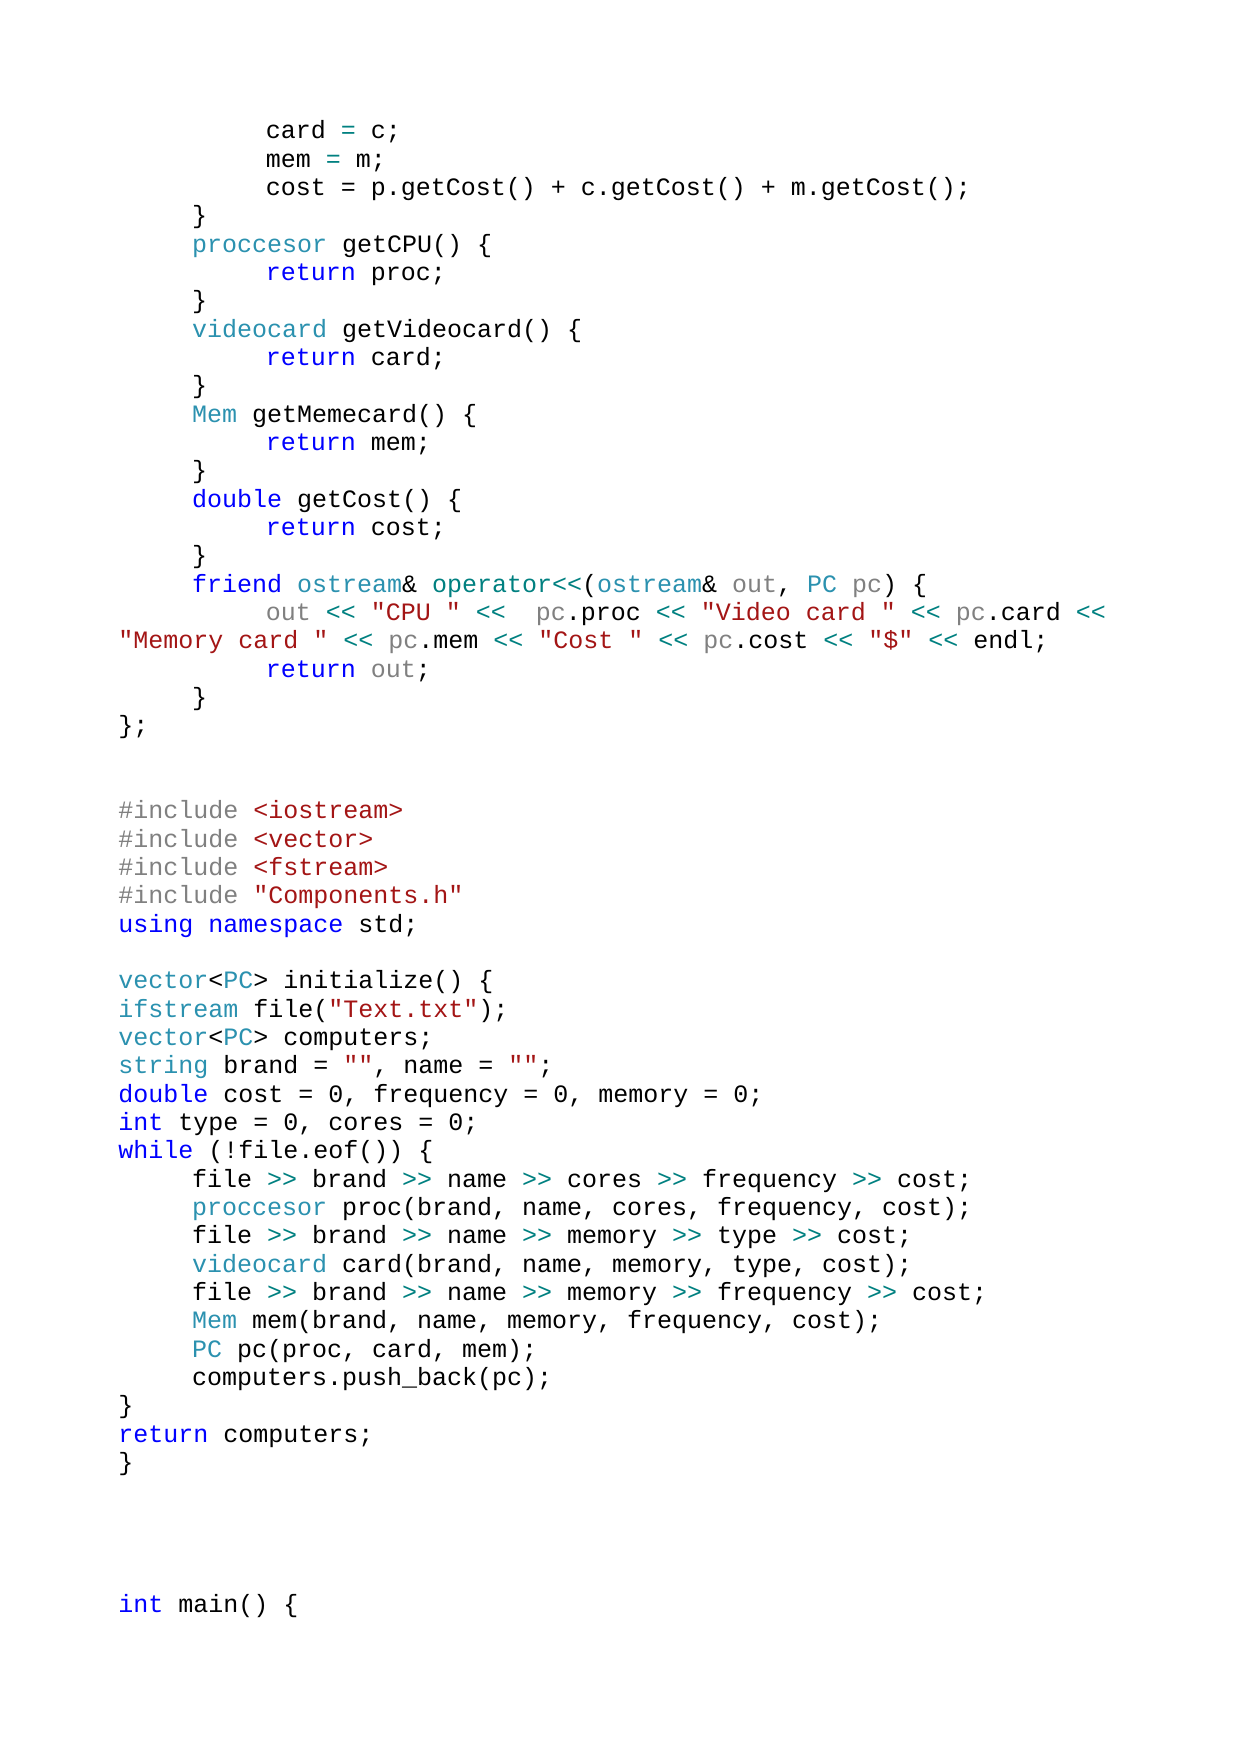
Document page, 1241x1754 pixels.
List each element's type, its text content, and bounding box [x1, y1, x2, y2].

text return cost; [118, 515, 1181, 543]
text } [118, 203, 1181, 231]
text videocard getVideocard() { [118, 316, 1181, 345]
text }; [118, 713, 1181, 741]
text double getCost() { [118, 486, 1181, 515]
text } [118, 685, 1181, 713]
text videocard card(brand, name, memory, type, cost); [118, 1251, 1181, 1280]
text #include <iostream> [118, 798, 1181, 826]
text file >> brand >> name >> memory >> frequency >> cost; [118, 1280, 1181, 1308]
text proccesor proc(brand, name, cores, frequency, cost); [118, 1195, 1181, 1223]
text #include <fstream> [118, 855, 1181, 883]
text int type = 0, cores = 0; [118, 1110, 1181, 1138]
text PC pc(proc, card, mem); [118, 1336, 1181, 1365]
text return mem; [118, 430, 1181, 458]
text vector<PC> initialize() { [118, 968, 1181, 996]
text } [118, 288, 1181, 316]
text card = c; [118, 118, 1181, 146]
text return proc; [118, 260, 1181, 288]
text string brand = "", name = ""; [118, 1053, 1181, 1081]
text return out; [118, 656, 1181, 685]
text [118, 175, 1181, 203]
text while (!file.eof()) { [118, 1138, 1181, 1166]
text } [118, 1393, 1181, 1421]
text Mem getMemecard() { [118, 401, 1181, 430]
text proccesor getCPU() { [118, 231, 1181, 260]
text computers.push_back(pc); [118, 1365, 1181, 1393]
text } [118, 543, 1181, 571]
text Mem mem(brand, name, memory, frequency, cost); [118, 1308, 1181, 1336]
text friend ostream& operator<<(ostream& out, PC pc) { [118, 571, 1181, 600]
text #include <vector> [118, 826, 1181, 855]
text } [118, 1450, 1181, 1478]
text ifstream file("Text.txt"); [118, 996, 1181, 1025]
text double cost = 0, frequency = 0, memory = 0; [118, 1081, 1181, 1110]
text return card; [118, 345, 1181, 373]
text file >> brand >> name >> cores >> frequency >> cost; [118, 1166, 1181, 1195]
text using namespace std; [118, 911, 1181, 940]
text return computers; [118, 1421, 1181, 1450]
text } [118, 458, 1181, 486]
text } [118, 373, 1181, 401]
text out << "CPU " << pc.proc << "Video card " << pc.card << "Memory card " << pc.mem << "Cost " << pc.cost << "$" << endl; [118, 600, 1181, 656]
text mem = m; [118, 146, 1181, 175]
text int main() { [118, 1591, 1181, 1620]
text file >> brand >> name >> memory >> type >> cost; [118, 1223, 1181, 1251]
text #include "Components.h" [118, 883, 1181, 911]
text vector<PC> computers; [118, 1025, 1181, 1053]
